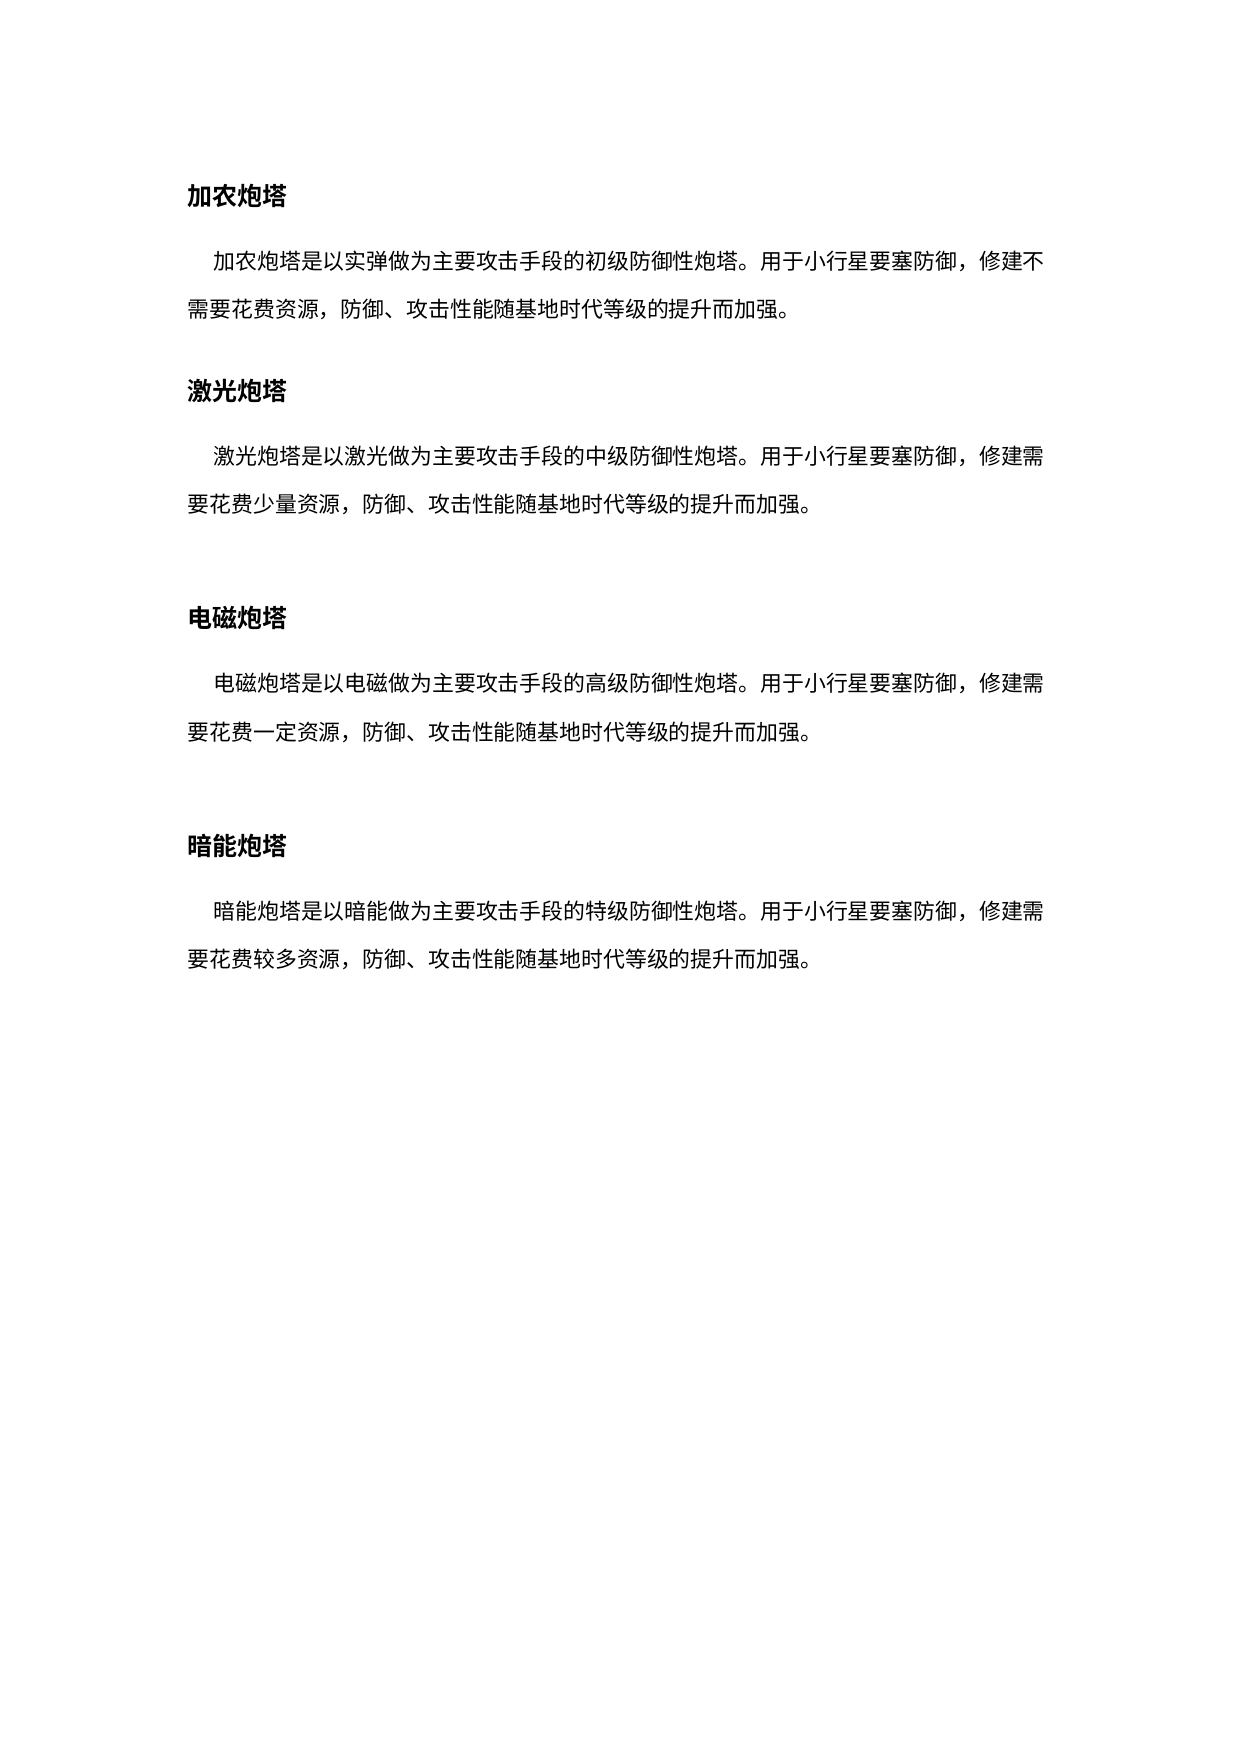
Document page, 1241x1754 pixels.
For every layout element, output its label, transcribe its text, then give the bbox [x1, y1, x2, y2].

text 电磁炮塔 电磁炮塔是以电磁做为主要攻击手段的高级防御性炮塔。用于小行星要塞防御，修建需要花费一定资源，防御、攻击性能随基地时代等级的提升而加强。 [187, 519, 1053, 747]
text 暗能炮塔 暗能炮塔是以暗能做为主要攻击手段的特级防御性炮塔。用于小行星要塞防御，修建需要花费较多资源，防御、攻击性能随基地时代等级的提升而加强。 [187, 747, 1053, 974]
text 激光炮塔 激光炮塔是以激光做为主要攻击手段的中级防御性炮塔。用于小行星要塞防御，修建需要花费少量资源，防御、攻击性能随基地时代等级的提升而加强。 [187, 324, 1053, 519]
text 加农炮塔 加农炮塔是以实弹做为主要攻击手段的初级防御性炮塔。用于小行星要塞防御，修建不需要花费资源，防御、攻击性能随基地时代等级的提升而加强。 [187, 162, 1053, 324]
